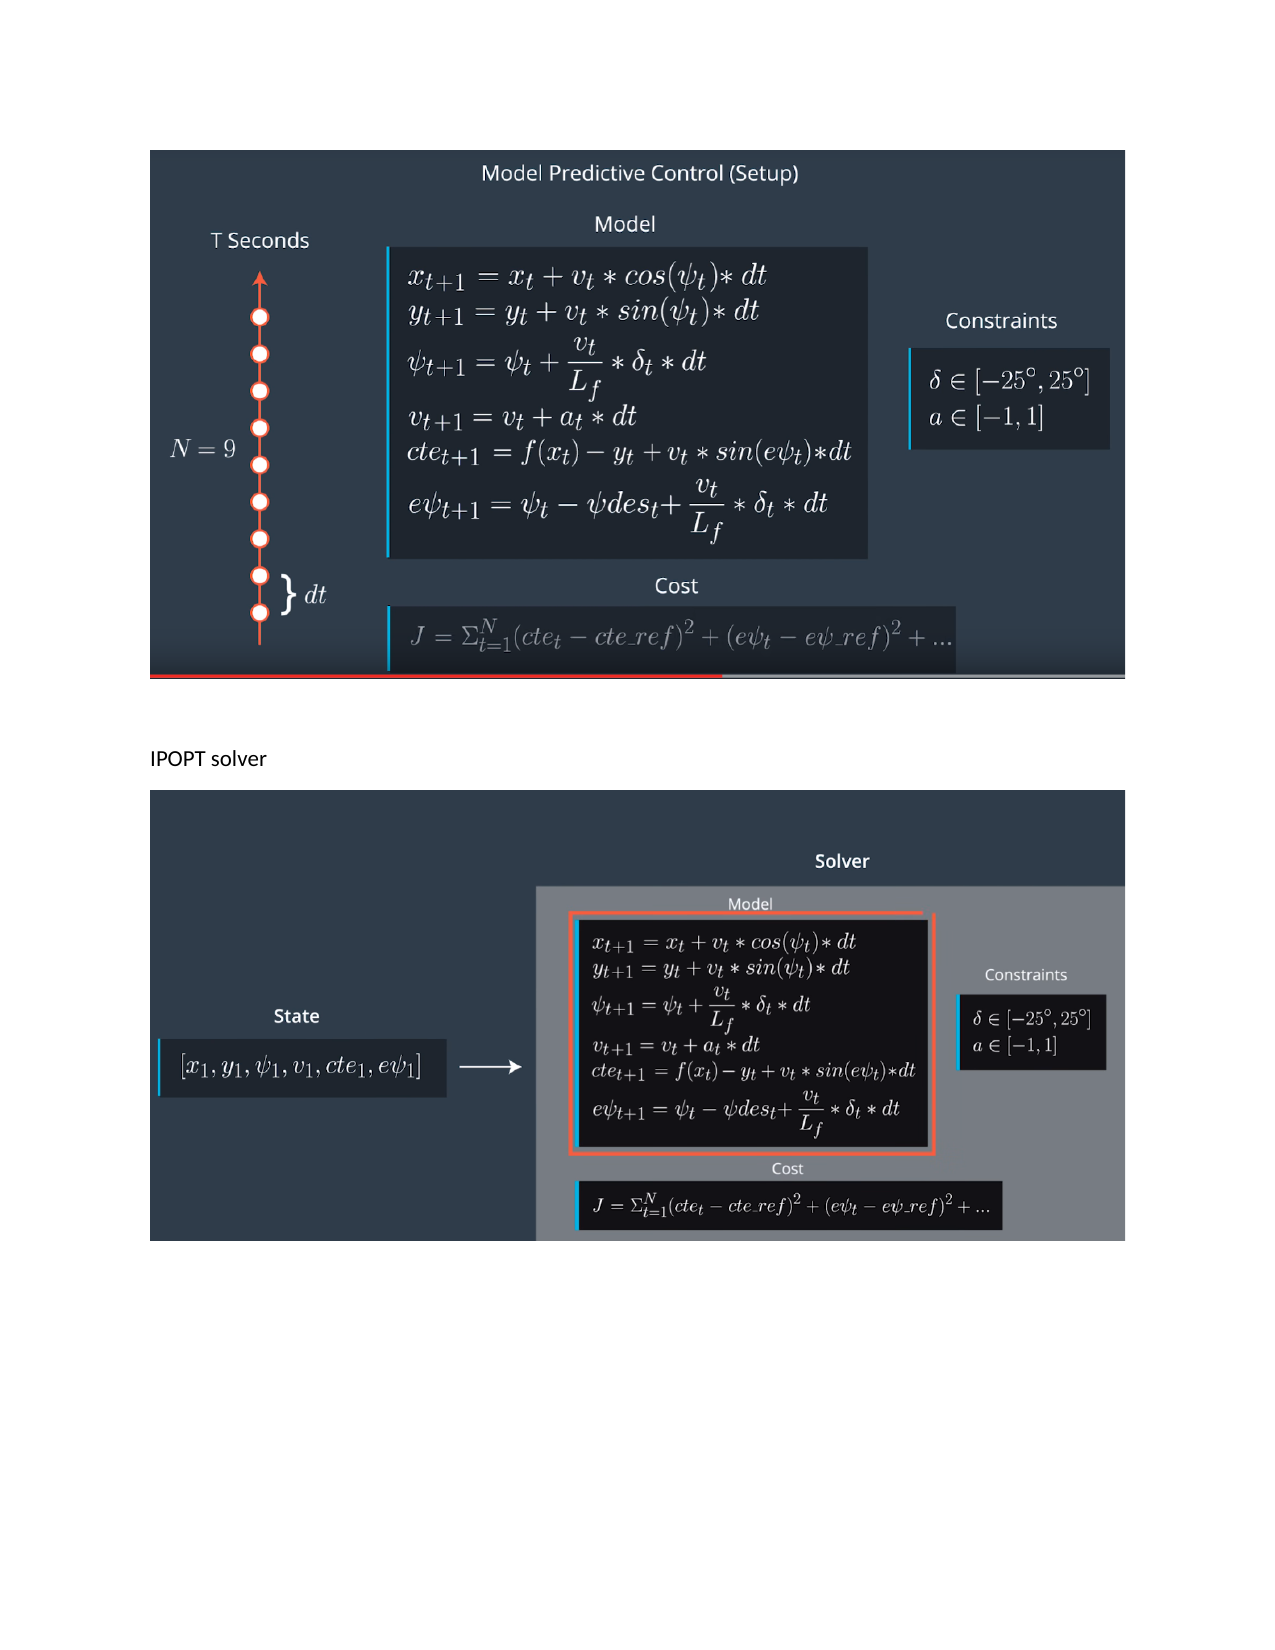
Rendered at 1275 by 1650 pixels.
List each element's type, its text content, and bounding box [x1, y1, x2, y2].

text IPOPT solver [150, 744, 1125, 772]
picture [150, 150, 1125, 679]
picture [150, 790, 1125, 1241]
